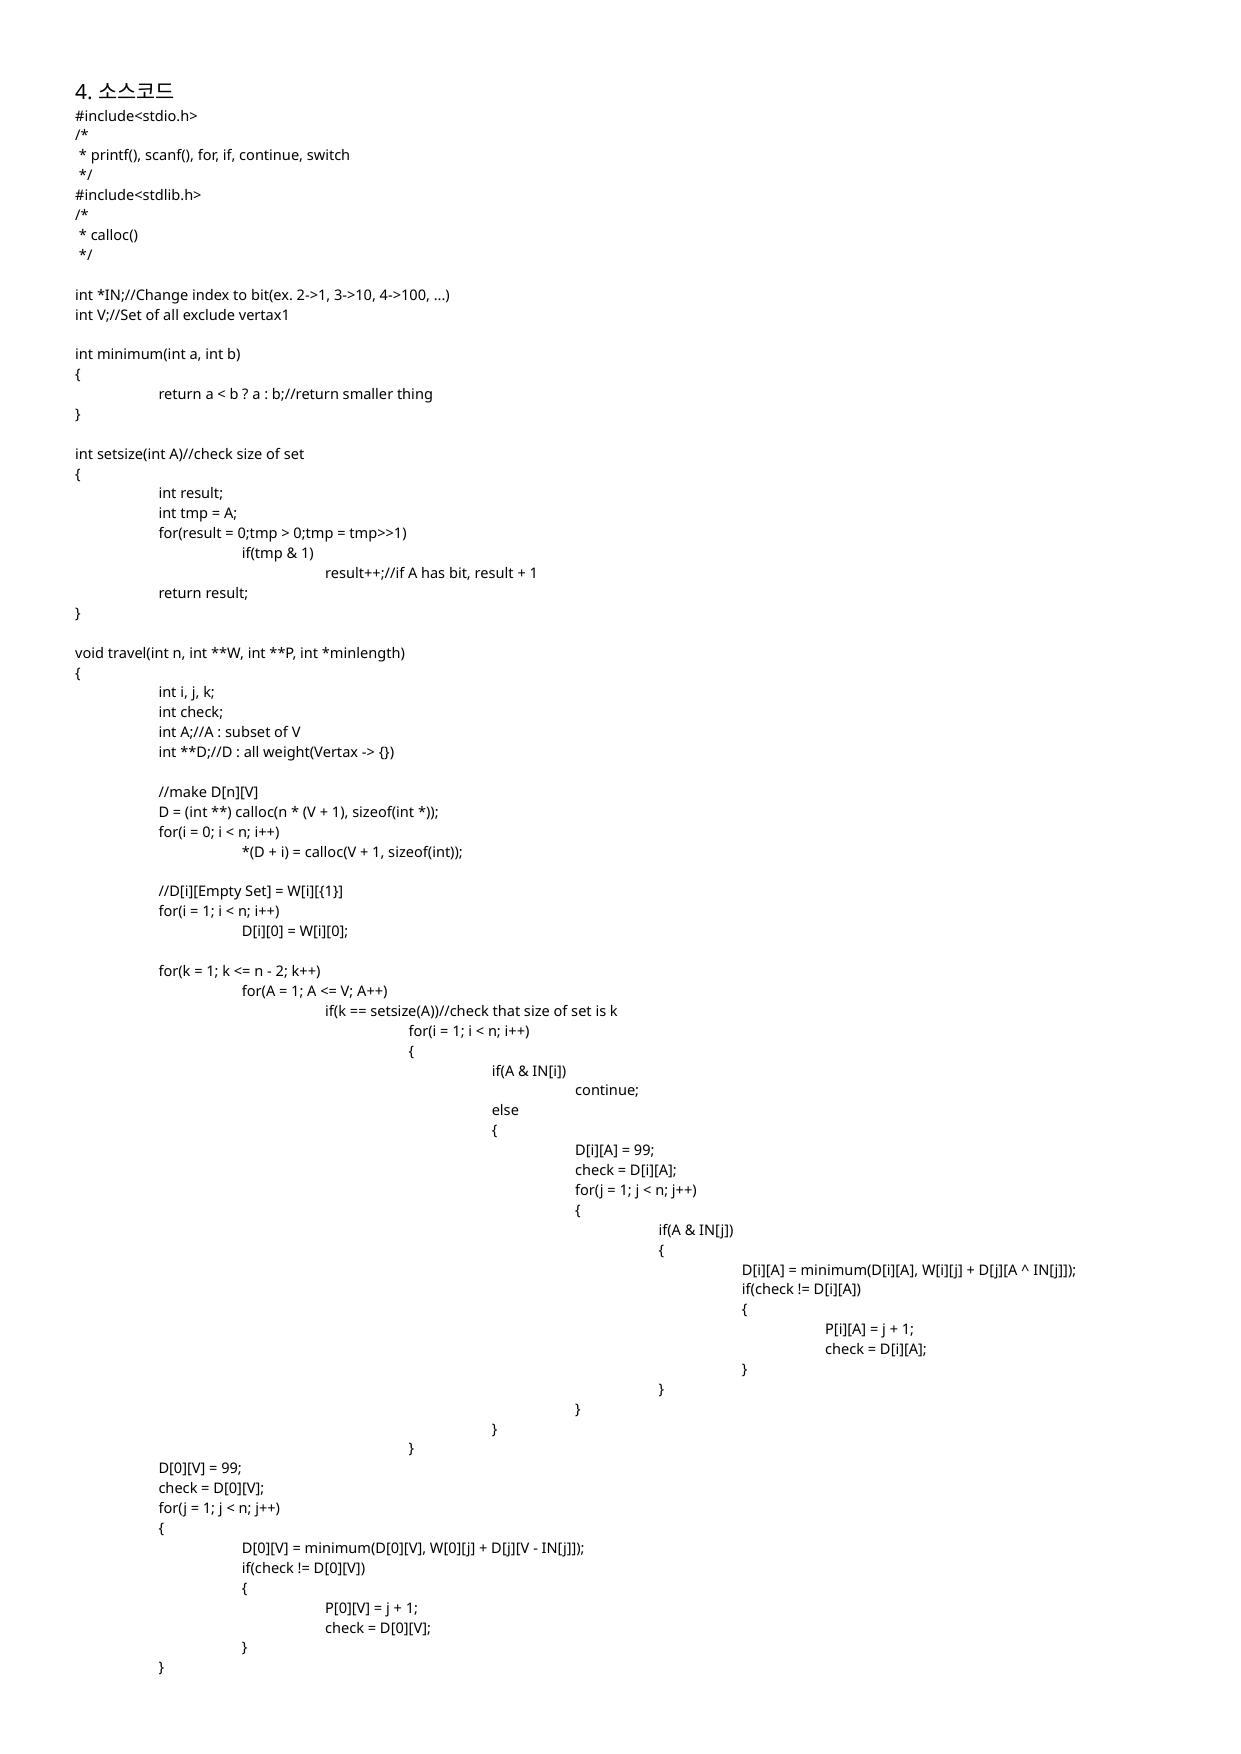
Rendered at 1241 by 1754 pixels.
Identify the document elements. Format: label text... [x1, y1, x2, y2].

text for(i = 1; i < n; i++) [75, 901, 1165, 921]
text check = D[0][V]; [75, 1478, 1165, 1498]
text if(A & IN[i]) [75, 1060, 1165, 1080]
text for(i = 1; i < n; i++) [75, 1021, 1165, 1040]
text { [75, 1199, 1165, 1219]
text for(k = 1; k <= n - 2; k++) [75, 961, 1165, 981]
text { [75, 1040, 1165, 1060]
text } [75, 603, 1165, 623]
text check = D[i][A]; [75, 1160, 1165, 1180]
text if(A & IN[j]) [75, 1219, 1165, 1239]
text int *IN;//Change index to bit(ex. 2->1, 3->10, 4->100, ...) [75, 284, 1165, 304]
text int result; [75, 483, 1165, 503]
text if(tmp & 1) [75, 543, 1165, 563]
text int A;//A : subset of V [75, 722, 1165, 742]
text //make D[n][V] [75, 782, 1165, 802]
text { [75, 662, 1165, 682]
text continue; [75, 1080, 1165, 1100]
text D[i][A] = 99; [75, 1140, 1165, 1160]
text * calloc() [75, 225, 1165, 244]
text else [75, 1100, 1165, 1120]
text { [75, 364, 1165, 384]
text } [75, 1398, 1165, 1418]
text /* [75, 125, 1165, 145]
text int V;//Set of all exclude vertax1 [75, 304, 1165, 324]
text D[0][V] = minimum(D[0][V], W[0][j] + D[j][V - IN[j]]); [75, 1538, 1165, 1558]
text int tmp = A; [75, 503, 1165, 523]
text int **D;//D : all weight(Vertax -> {}) [75, 742, 1165, 762]
text int setsize(int A)//check size of set [75, 443, 1165, 463]
text P[i][A] = j + 1; [75, 1319, 1165, 1339]
text check = D[0][V]; [75, 1617, 1165, 1637]
text { [75, 1578, 1165, 1597]
text } [75, 1637, 1165, 1657]
text */ [75, 244, 1165, 264]
text return result; [75, 583, 1165, 603]
text } [75, 1379, 1165, 1398]
text D[0][V] = 99; [75, 1458, 1165, 1478]
text for(A = 1; A <= V; A++) [75, 981, 1165, 1001]
text if(check != D[0][V]) [75, 1558, 1165, 1578]
text D[i][A] = minimum(D[i][A], W[i][j] + D[j][A ^ IN[j]]); [75, 1259, 1165, 1279]
text return a < b ? a : b;//return smaller thing [75, 384, 1165, 404]
text P[0][V] = j + 1; [75, 1597, 1165, 1617]
text } [75, 1359, 1165, 1379]
text #include<stdlib.h> [75, 185, 1165, 205]
text #include<stdio.h> [75, 105, 1165, 125]
text */ [75, 165, 1165, 185]
text int i, j, k; [75, 682, 1165, 702]
text if(k == setsize(A))//check that size of set is k [75, 1001, 1165, 1021]
text if(check != D[i][A]) [75, 1279, 1165, 1299]
text int minimum(int a, int b) [75, 344, 1165, 364]
text *(D + i) = calloc(V + 1, sizeof(int)); [75, 841, 1165, 861]
text for(j = 1; j < n; j++) [75, 1498, 1165, 1518]
text D = (int **) calloc(n * (V + 1), sizeof(int *)); [75, 802, 1165, 822]
text for(j = 1; j < n; j++) [75, 1180, 1165, 1199]
text } [75, 404, 1165, 424]
text { [75, 1299, 1165, 1319]
text for(result = 0;tmp > 0;tmp = tmp>>1) [75, 523, 1165, 543]
text { [75, 1120, 1165, 1140]
text result++;//if A has bit, result + 1 [75, 563, 1165, 583]
text } [75, 1438, 1165, 1458]
text 4. 소스코드 [75, 75, 1165, 105]
text check = D[i][A]; [75, 1339, 1165, 1359]
text D[i][0] = W[i][0]; [75, 921, 1165, 941]
text } [75, 1657, 1165, 1677]
text /* [75, 205, 1165, 225]
text //D[i][Empty Set] = W[i][{1}] [75, 881, 1165, 901]
text void travel(int n, int **W, int **P, int *minlength) [75, 642, 1165, 662]
text { [75, 463, 1165, 483]
text for(i = 0; i < n; i++) [75, 822, 1165, 841]
text { [75, 1239, 1165, 1259]
text * printf(), scanf(), for, if, continue, switch [75, 145, 1165, 165]
text int check; [75, 702, 1165, 722]
text { [75, 1518, 1165, 1538]
text } [75, 1418, 1165, 1438]
